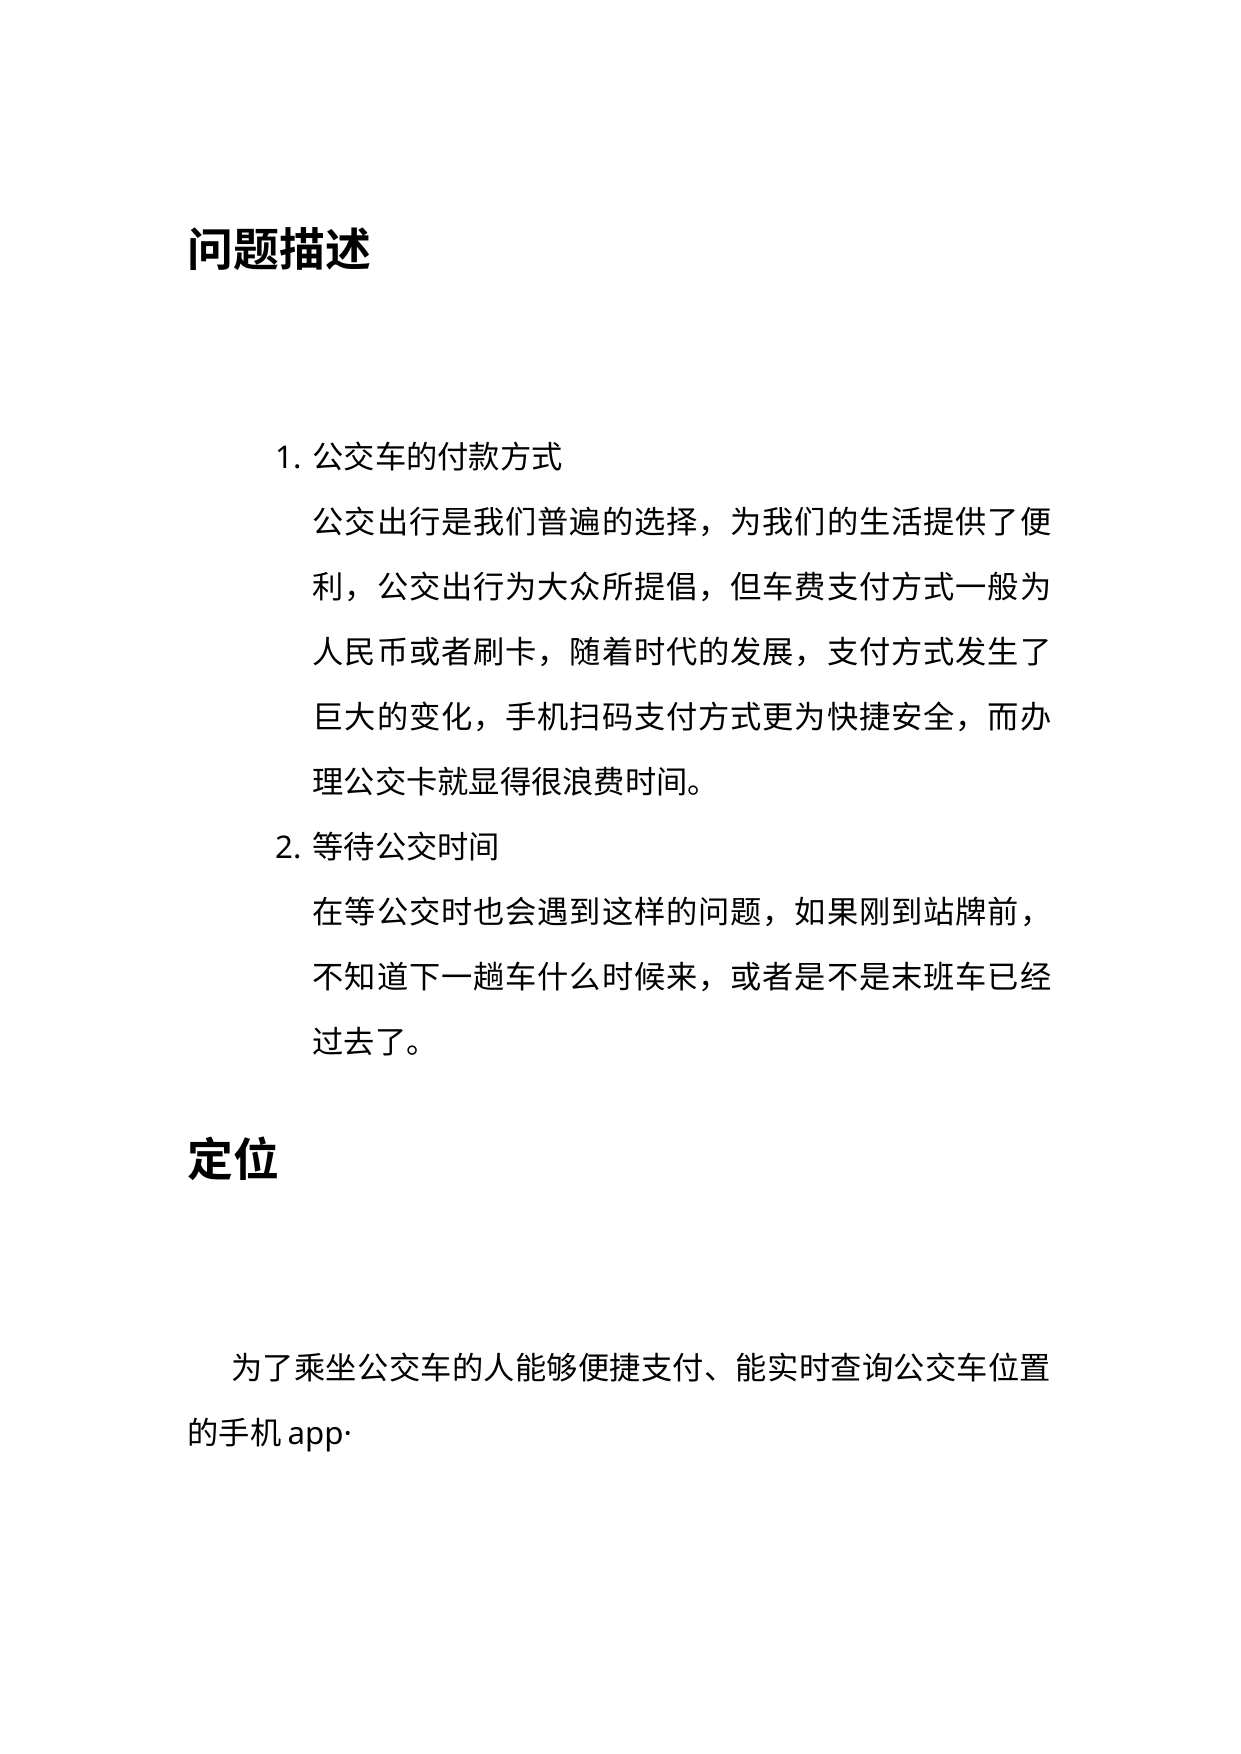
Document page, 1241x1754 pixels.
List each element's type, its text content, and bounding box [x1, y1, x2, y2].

subtitle 问题描述 [187, 197, 1053, 295]
list 在等公交时也会遇到这样的问题，如果刚到站牌前，不知道下一趟车什么时候来，或者是不是末班车已经过去了。 [312, 878, 1053, 1073]
text 为了乘坐公交车的人能够便捷支付、能实时查询公交车位置的手机app· [187, 1334, 1053, 1464]
list 公交出行是我们普遍的选择，为我们的生活提供了便利，公交出行为大众所提倡，但车费支付方式一般为人民币或者刷卡，随着时代的发展，支付方式发生了巨大的变化，手机扫码支付方式更为快捷安全，而办理公交卡就显得很浪费时间。 [312, 488, 1053, 813]
list 等待公交时间 [275, 813, 1053, 878]
subtitle 定位 [187, 1108, 1053, 1206]
list 公交车的付款方式 [275, 423, 1053, 488]
